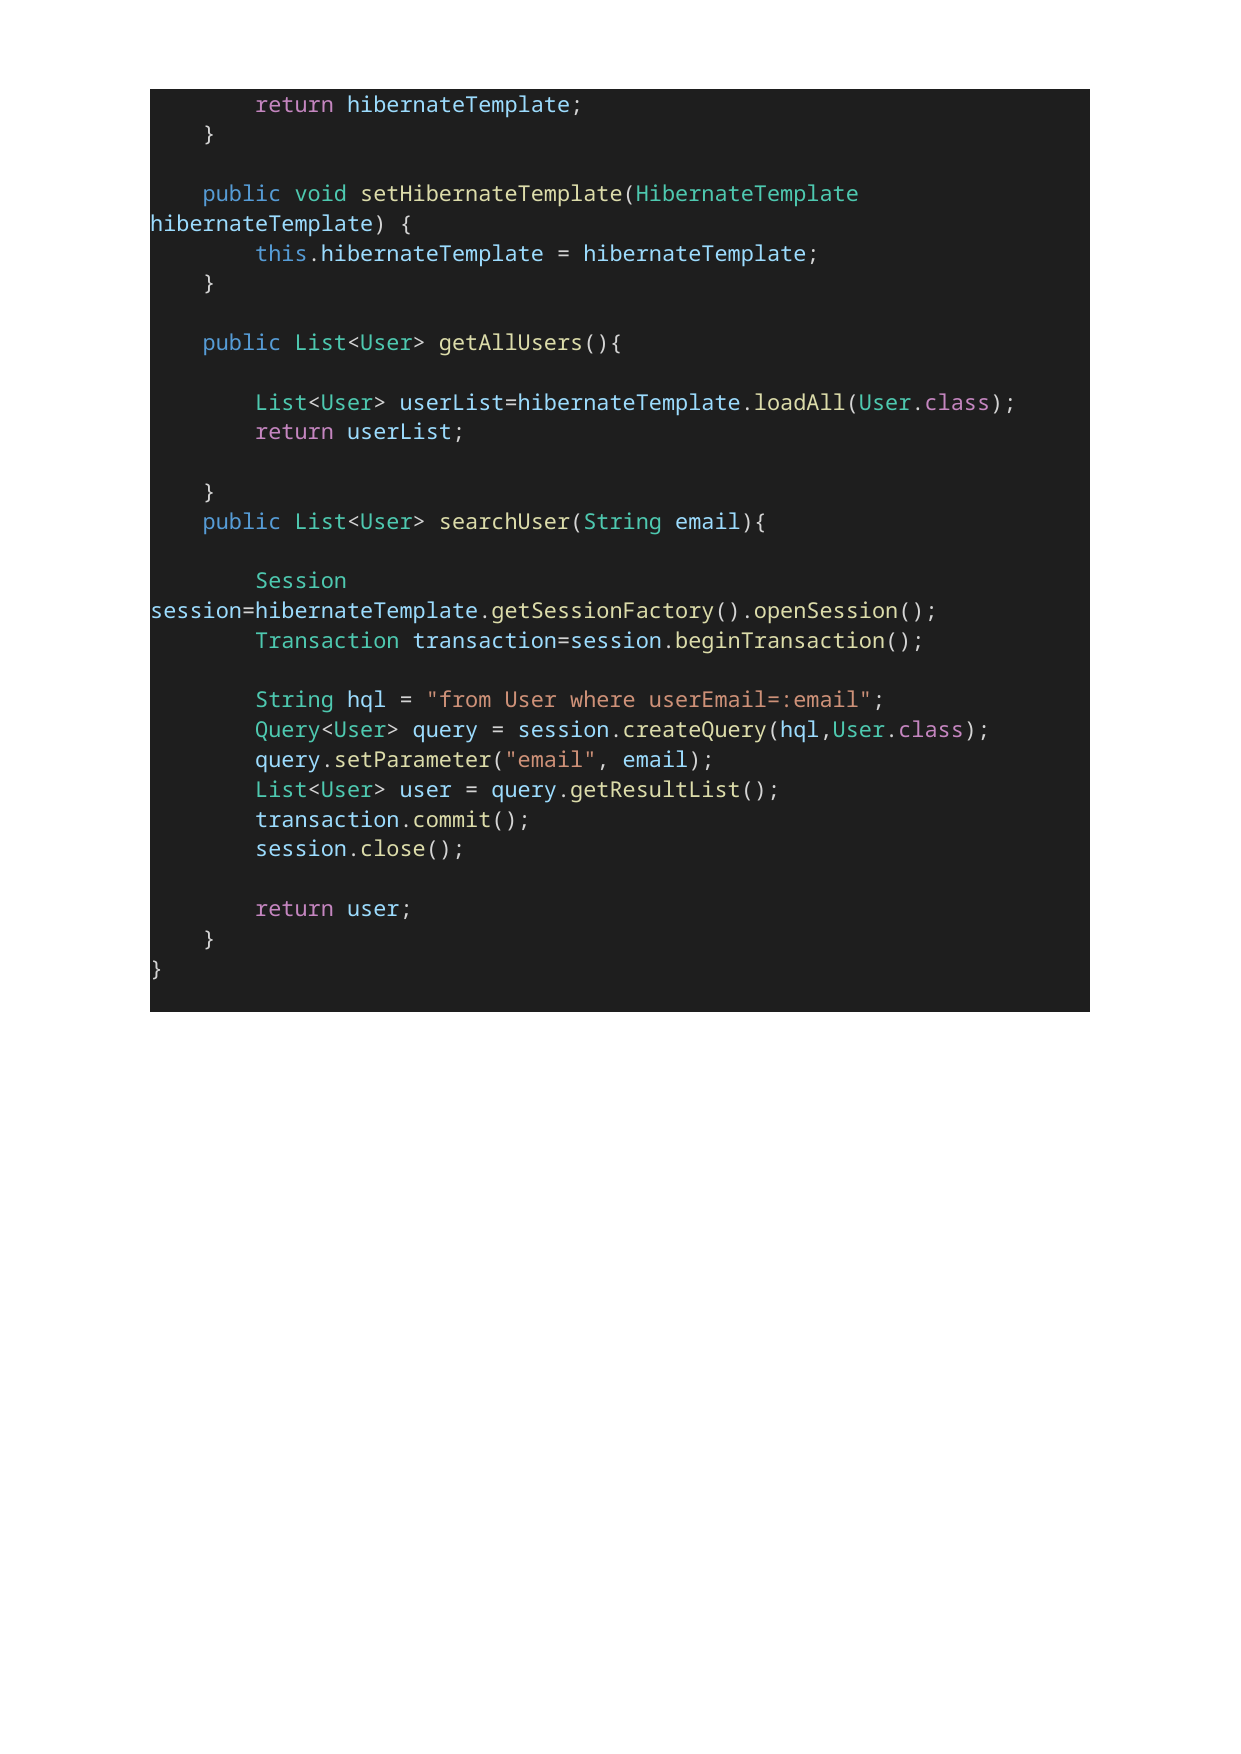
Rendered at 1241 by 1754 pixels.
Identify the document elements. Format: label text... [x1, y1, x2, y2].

text session.close(); [150, 833, 1090, 863]
text public void setHibernateTemplate(HibernateTemplate hibernateTemplate) { [150, 178, 1090, 238]
text List<User> userList=hibernateTemplate.loadAll(User.class); [150, 387, 1090, 416]
text transaction.commit(); [150, 804, 1090, 833]
text } [150, 267, 1090, 297]
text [150, 238, 1090, 267]
text public List<User> searchUser(String email){ [150, 506, 1090, 536]
text query.setParameter("email", email); [150, 744, 1090, 774]
text } [150, 476, 1090, 506]
text List<User> user = query.getResultList(); [150, 774, 1090, 804]
text Transaction transaction=session.beginTransaction(); [150, 625, 1090, 655]
text String hql = "from User where userEmail=:email"; [150, 684, 1090, 714]
text return userList; [150, 416, 1090, 446]
text } [150, 923, 1090, 953]
text Query<User> query = session.createQuery(hql,User.class); [150, 714, 1090, 744]
text } [150, 118, 1090, 148]
text } [150, 953, 1090, 982]
text public List<User> getAllUsers(){ [150, 327, 1090, 357]
text Session session=hibernateTemplate.getSessionFactory().openSession(); [150, 565, 1090, 625]
text return user; [150, 893, 1090, 923]
text return hibernateTemplate; [150, 89, 1090, 118]
